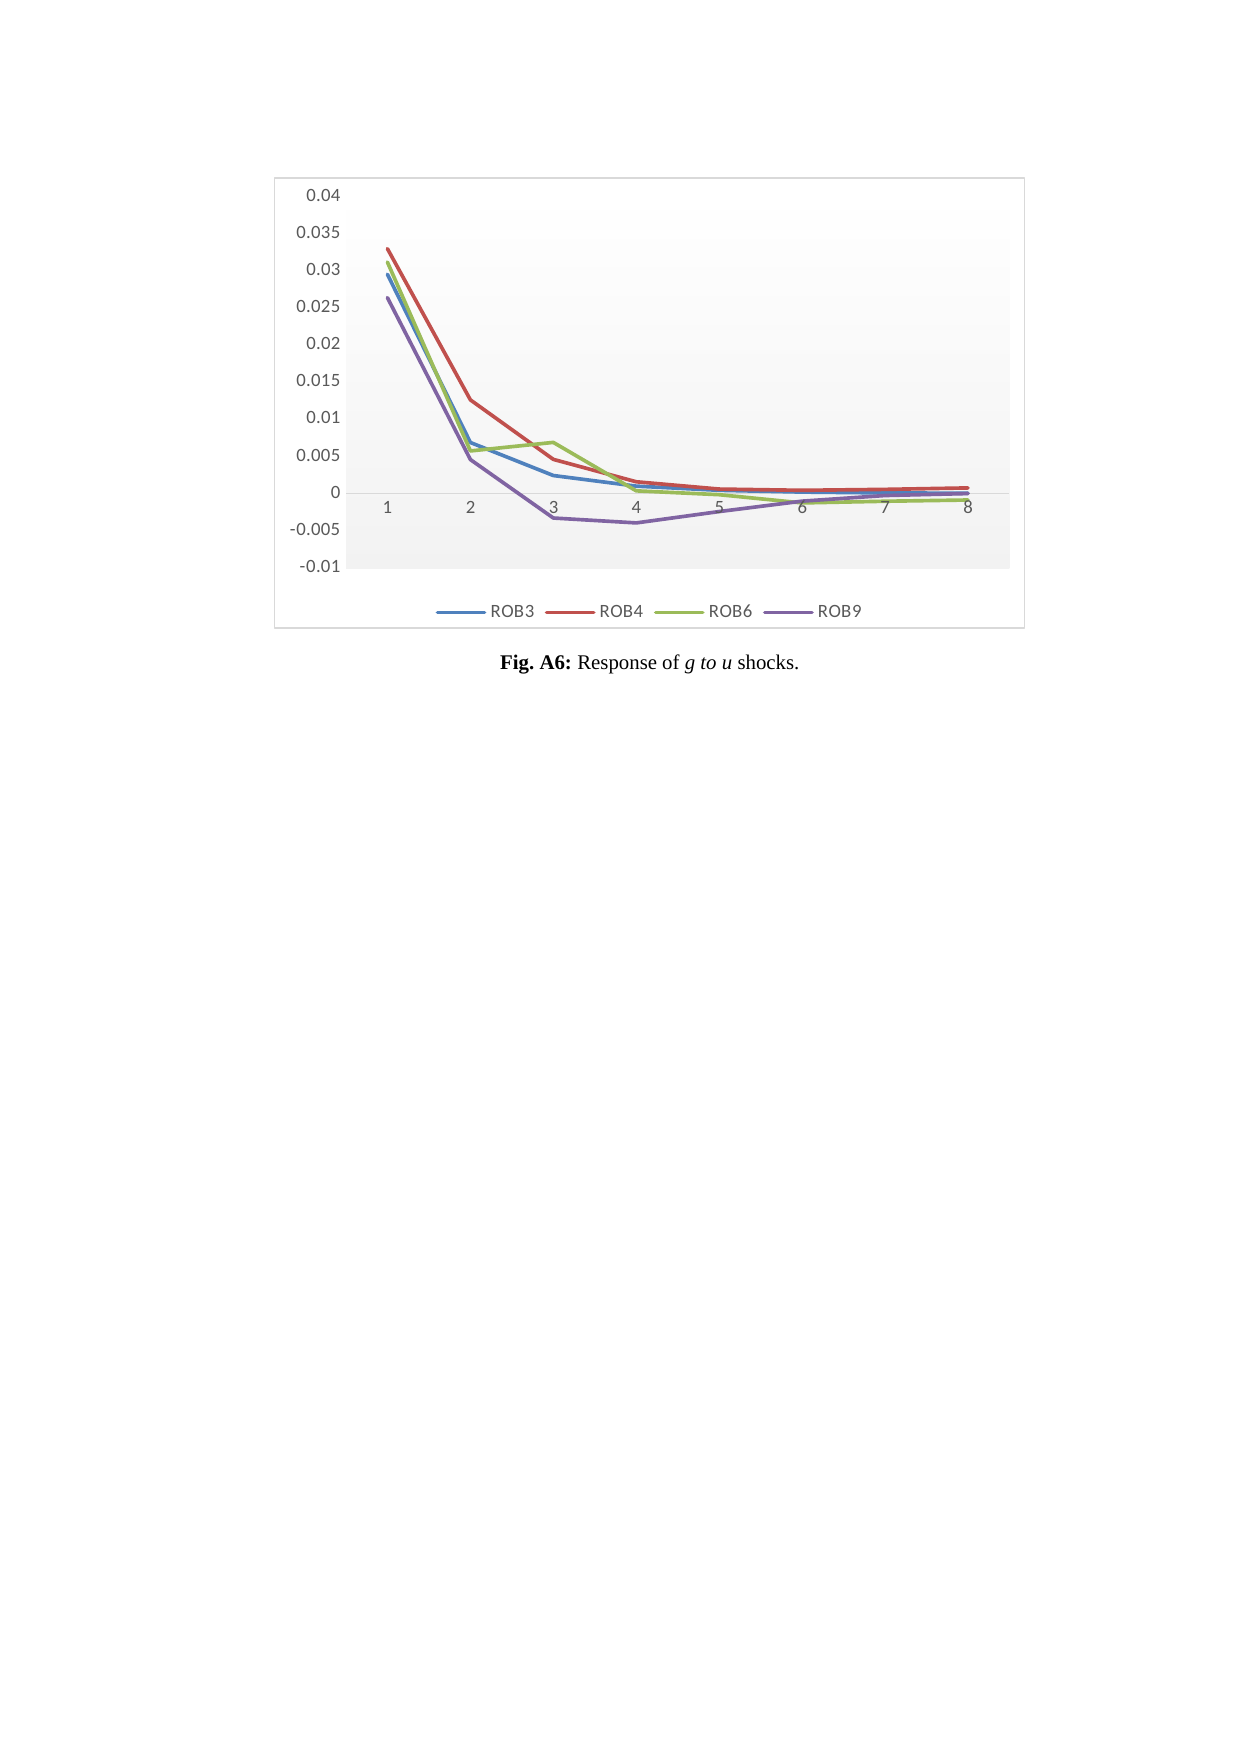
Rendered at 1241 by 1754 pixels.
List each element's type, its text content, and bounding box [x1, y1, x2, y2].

text Fig. A6: Response of g to u shocks. [177, 649, 1122, 674]
